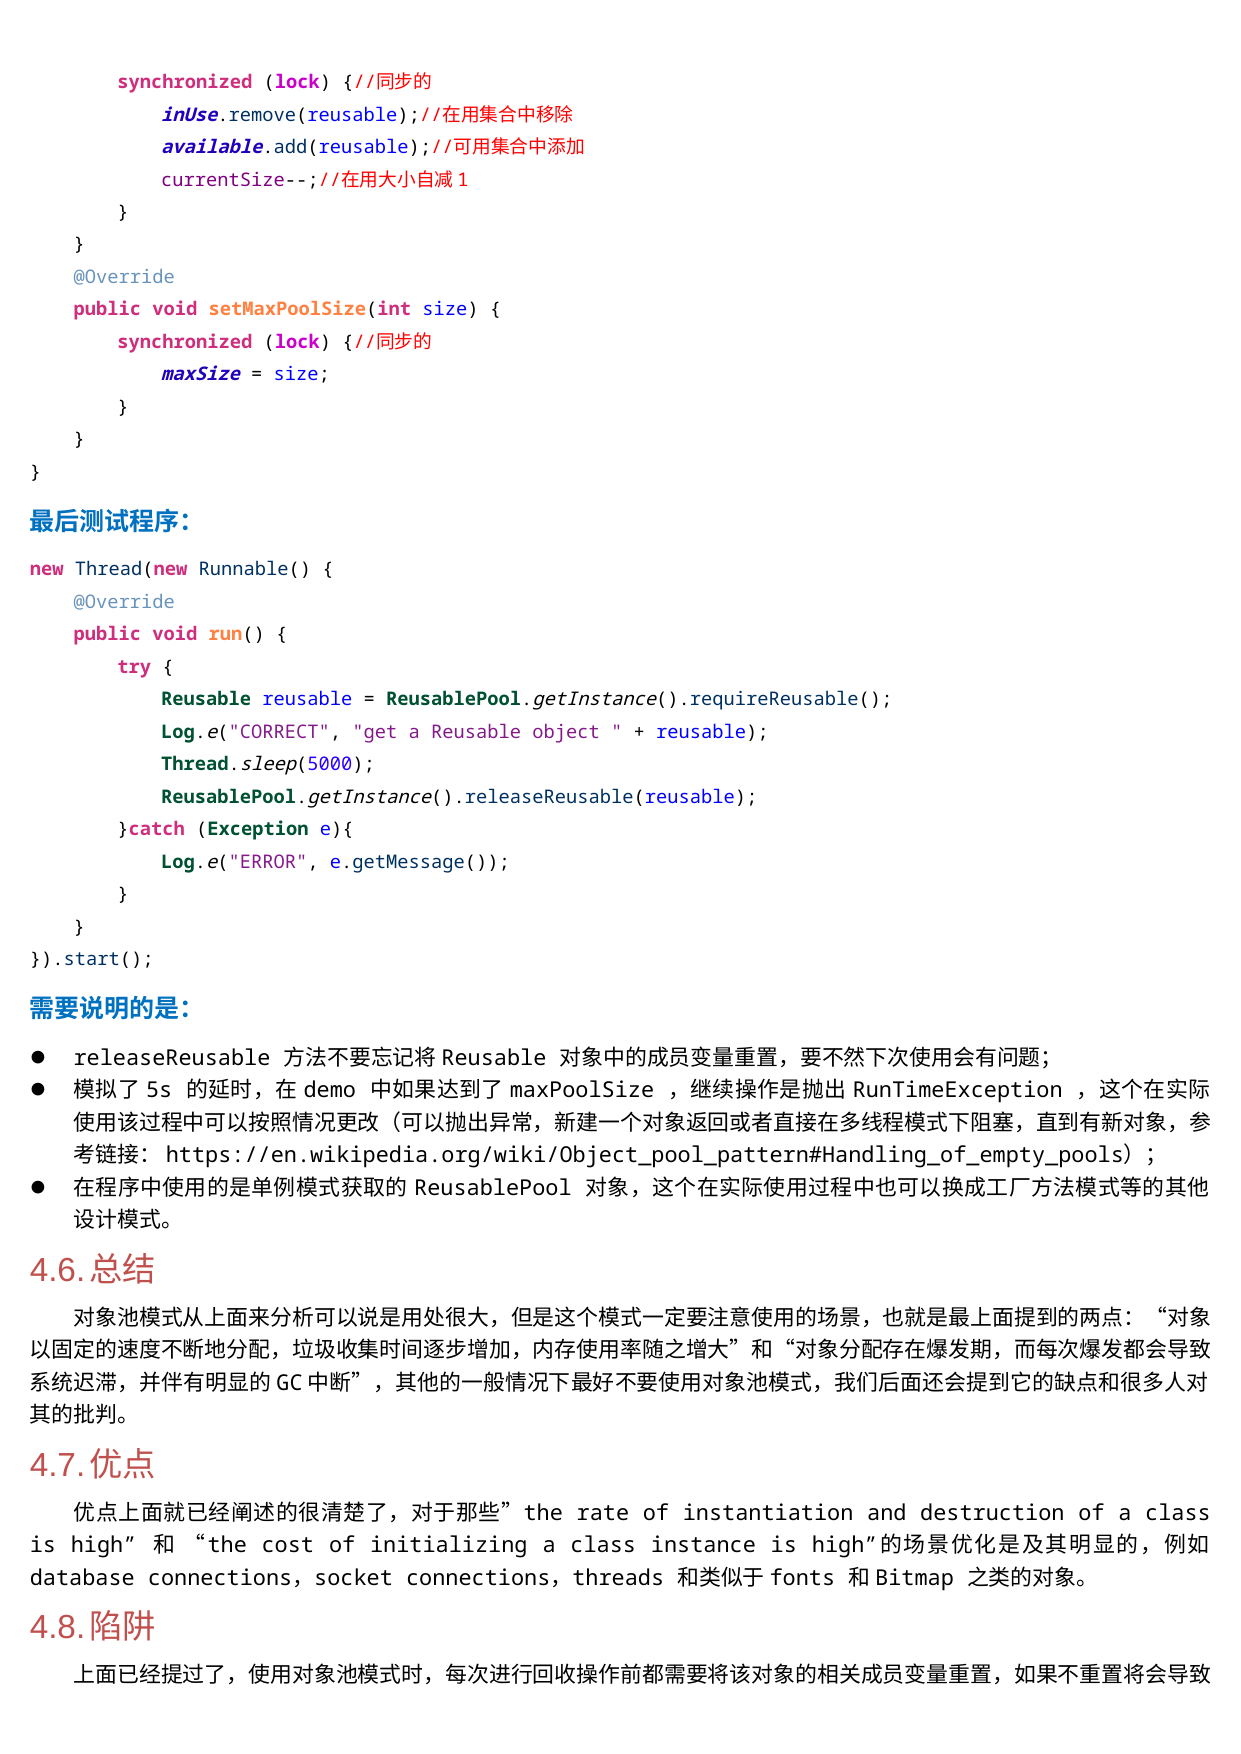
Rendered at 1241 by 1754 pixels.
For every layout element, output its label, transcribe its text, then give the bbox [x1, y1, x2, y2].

text @Override [29, 259, 1211, 292]
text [29, 1657, 1211, 1689]
text Thread.sleep(5000); [29, 747, 1211, 779]
text available.add(reusable);//可用集合中添加 [29, 129, 1211, 162]
text public void run() { [29, 617, 1211, 649]
text }catch (Exception e){ [29, 812, 1211, 844]
text currentSize--;//在用大小自减1 [29, 162, 1211, 194]
text try { [29, 649, 1211, 682]
subtitle 优点 [29, 1429, 1211, 1494]
text inUse.remove(reusable);//在用集合中移除 [29, 97, 1211, 129]
text } [29, 227, 1211, 259]
text Reusable reusable = ReusablePool.getInstance().requireReusable(); [29, 682, 1211, 714]
text } [29, 194, 1211, 227]
text } [29, 877, 1211, 909]
text public void setMaxPoolSize(int size) { [29, 292, 1211, 324]
text synchronized (lock) {//同步的 [29, 64, 1211, 97]
text ReusablePool.getInstance().releaseReusable(reusable); [29, 779, 1211, 812]
text @Override [29, 584, 1211, 617]
text Log.e("ERROR", e.getMessage()); [29, 844, 1211, 877]
subtitle 陷阱 [29, 1592, 1211, 1657]
list releaseReusable 方法不要忘记将 Reusable 对象中的成员变量重置，要不然下次使用会有问题； [29, 1039, 1211, 1072]
text 对象池模式从上面来分析可以说是用处很大，但是这个模式一定要注意使用的场景，也就是最上面提到的两点：“对象以固定的速度不断地分配，垃圾收集时间逐步增加，内存使用率随之增大”和“对象分配存在爆发期，而每次爆发都会导致系统迟滞，并伴有明显的GC中断”，其他的一般情况下最好不要使用对象池模式，我们后面还会提到它的缺点和很多人对其的批判。 [29, 1299, 1211, 1429]
text Log.e("CORRECT", "get a Reusable object " + reusable); [117, 714, 1211, 747]
list 需要说明的是： [29, 974, 1211, 1039]
text } [29, 909, 1211, 942]
list 模拟了 5s 的延时，在 demo 中如果达到了 maxPoolSize ，继续操作是抛出 RunTimeException ，这个在实际使用该过程中可以按照情况更改（可以抛出异常，新建一个对象返回或者直接在多线程模式下阻塞，直到有新对象，参考链接： https://en.wikipedia.org/wiki/Object_pool_pattern#Handling_of_empty_pools）； [29, 1072, 1211, 1169]
text } [29, 454, 1211, 487]
subtitle 总结 [29, 1234, 1211, 1299]
text new Thread(new Runnable() { [29, 552, 1211, 584]
text maxSize = size; [29, 357, 1211, 389]
text } [29, 389, 1211, 422]
text } [29, 422, 1211, 454]
text }).start(); [29, 942, 1211, 974]
text synchronized (lock) {//同步的 [29, 324, 1211, 357]
list 在程序中使用的是单例模式获取的 ReusablePool 对象，这个在实际使用过程中也可以换成工厂方法模式等的其他设计模式。 [29, 1169, 1211, 1234]
text 优点上面就已经阐述的很清楚了，对于那些”the rate of instantiation and destruction of a class is high” 和 “the cost of initializing a class instance is high”的场景优化是及其明显的，例如 database connections，socket connections，threads 和类似于 fonts 和 Bitmap 之类的对象。 [29, 1494, 1211, 1592]
list 最后测试程序： [29, 487, 1211, 552]
